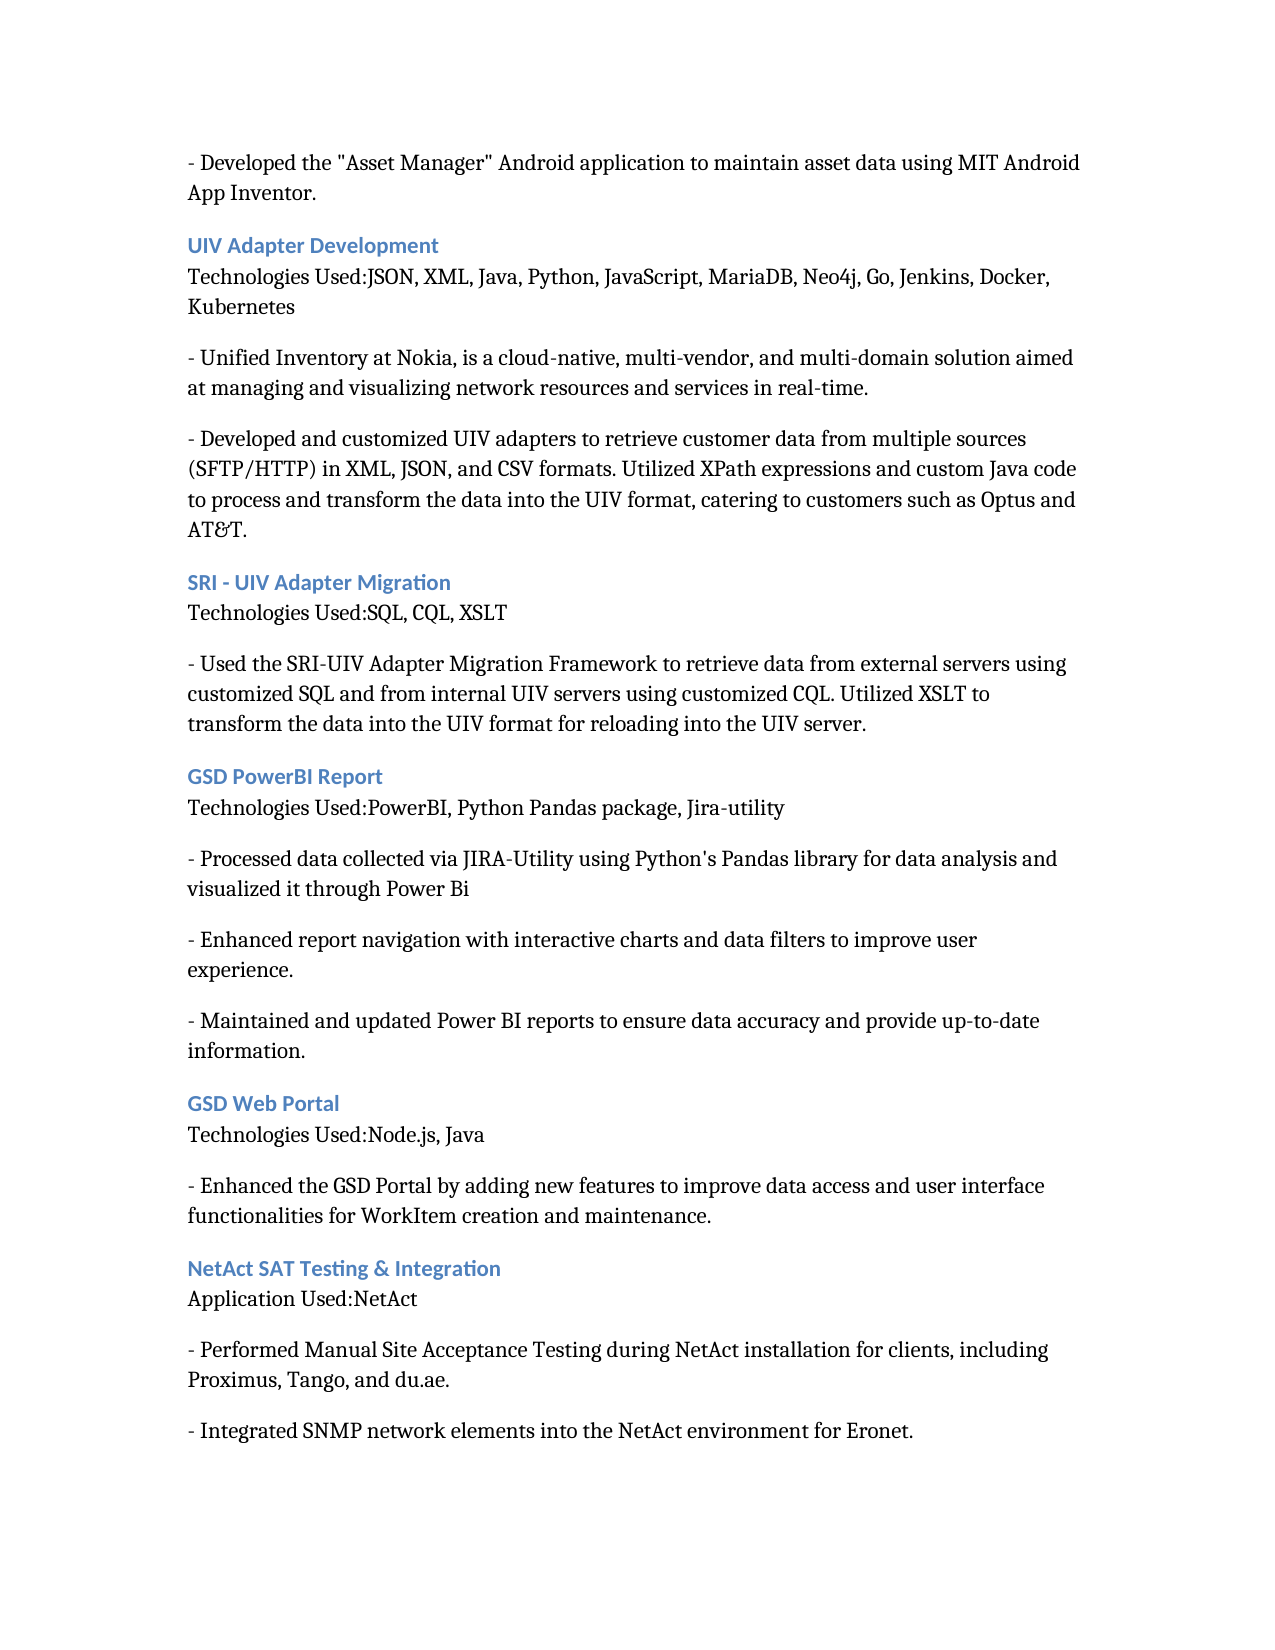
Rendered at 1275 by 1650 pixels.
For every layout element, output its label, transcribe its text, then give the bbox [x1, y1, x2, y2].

text - Enhanced the GSD Portal by adding new features to improve data access and user interface functionalities for WorkItem creation and maintenance. [187, 1172, 1087, 1229]
text - Performed Manual Site Acceptance Testing during NetAct installation for clients, including Proximus, Tango, and du.ae. [187, 1337, 1087, 1393]
text - Processed data collected via JIRA-Utility using Python's Pandas library for data analysis and visualized it through Power Bi [187, 846, 1087, 902]
text Technologies Used:SQL, CQL, XSLT [187, 600, 1087, 626]
subtitle SRI - UIV Adapter Migration [187, 568, 1087, 596]
text - Unified Inventory at Nokia, is a cloud-native, multi-vendor, and multi-domain solution aimed at managing and visualizing network resources and services in real-time. [187, 345, 1087, 401]
subtitle NetAct SAT Testing & Integration [187, 1254, 1087, 1282]
text - Used the SRI-UIV Adapter Migration Framework to retrieve data from external servers using customized SQL and from internal UIV servers using customized CQL. Utilized XSLT to transform the data into the UIV format for reloading into the UIV server. [187, 651, 1087, 738]
text - Developed the "Asset Manager" Android application to maintain asset data using MIT Android App Inventor. [187, 150, 1087, 207]
text Technologies Used:PowerBI, Python Pandas package, Jira-utility [187, 794, 1087, 821]
text - Enhanced report navigation with interactive charts and data filters to improve user experience. [187, 927, 1087, 983]
text Technologies Used:JSON, XML, Java, Python, JavaScript, MariaDB, Neo4j, Go, Jenkins, Docker, Kubernetes [187, 263, 1087, 320]
text Technologies Used:Node.js, Java [187, 1121, 1087, 1148]
subtitle GSD PowerBI Report [187, 762, 1087, 790]
text - Maintained and updated Power BI reports to ensure data accuracy and provide up-to-date information. [187, 1008, 1087, 1064]
subtitle GSD Web Portal [187, 1089, 1087, 1117]
text - Integrated SNMP network elements into the NetAct environment for Eronet. [187, 1418, 1087, 1444]
text - Developed and customized UIV adapters to retrieve customer data from multiple sources (SFTP/HTTP) in XML, JSON, and CSV formats. Utilized XPath expressions and custom Java code to process and transform the data into the UIV format, catering to customers such as Optus and AT&T. [187, 426, 1087, 543]
subtitle UIV Adapter Development [187, 231, 1087, 259]
text Application Used:NetAct [187, 1286, 1087, 1312]
